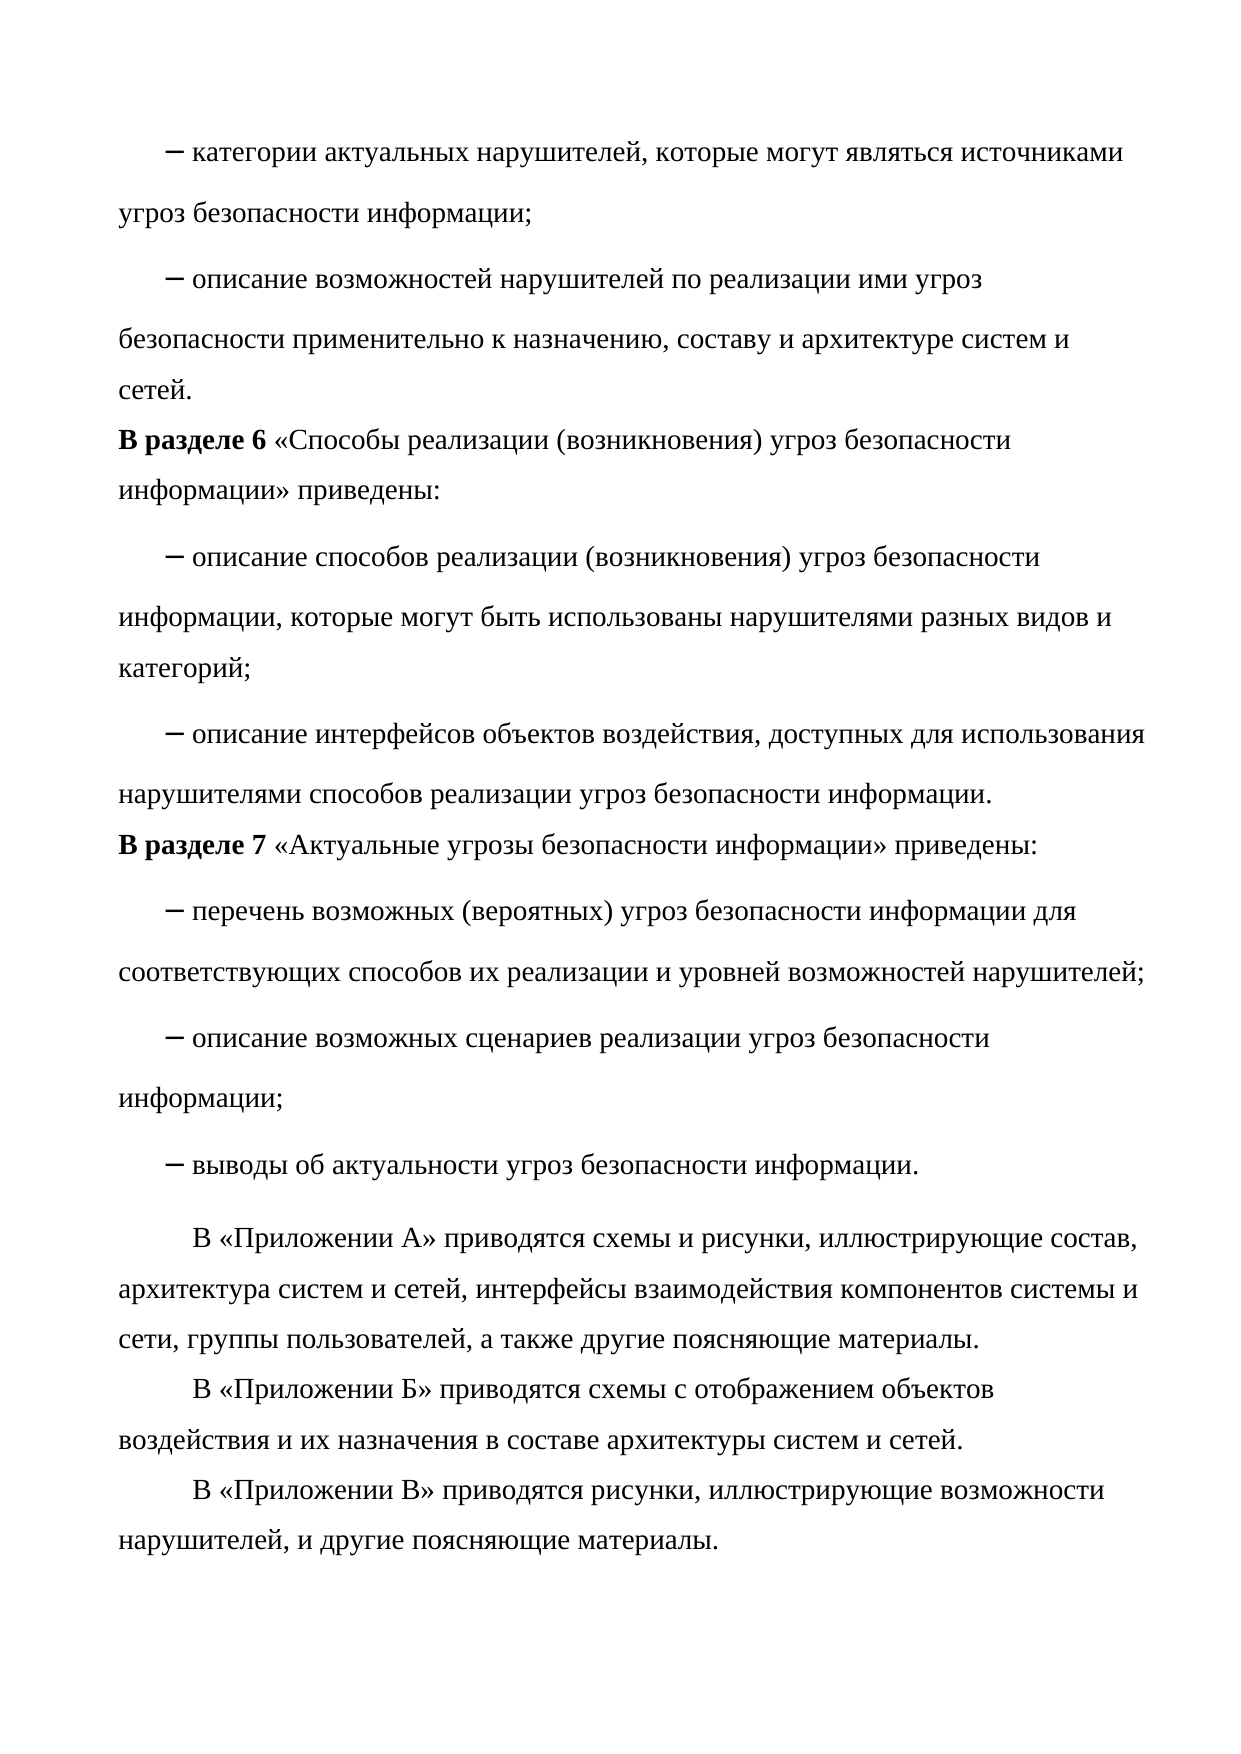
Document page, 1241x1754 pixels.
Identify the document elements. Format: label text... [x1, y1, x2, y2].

list категории актуальных нарушителей, которые могут являться источниками угроз безопасности информации; [118, 118, 1152, 228]
list описание способов реализации (возникновения) угроз безопасности информации, которые могут быть использованы нарушителями разных видов и категорий; [118, 523, 1152, 683]
list перечень возможных (вероятных) угроз безопасности информации для соответствующих способов их реализации и уровней возможностей нарушителей; [118, 877, 1152, 987]
text В разделе 7 «Актуальные угрозы безопасности информации» приведены: [118, 827, 1152, 860]
list описание интерфейсов объектов воздействия, доступных для использования нарушителями способов реализации угроз безопасности информации. [118, 700, 1152, 810]
text В «Приложении А» приводятся схемы и рисунки, иллюстрирующие состав, архитектура систем и сетей, интерфейсы взаимодействия компонентов системы и сети, группы пользователей, а также другие поясняющие материалы. [118, 1221, 1152, 1355]
text В «Приложении Б» приводятся схемы с отображением объектов воздействия и их назначения в составе архитектуры систем и сетей. [118, 1372, 1152, 1455]
list выводы об актуальности угроз безопасности информации. [118, 1131, 1152, 1191]
list описание возможностей нарушителей по реализации ими угроз безопасности применительно к назначению, составу и архитектуре систем и сетей. [118, 245, 1152, 405]
list описание возможных сценариев реализации угроз безопасности информации; [118, 1004, 1152, 1114]
text В «Приложении В» приводятся рисунки, иллюстрирующие возможности нарушителей, и другие поясняющие материалы. [118, 1472, 1152, 1556]
text В разделе 6 «Способы реализации (возникновения) угроз безопасности информации» приведены: [118, 422, 1152, 506]
